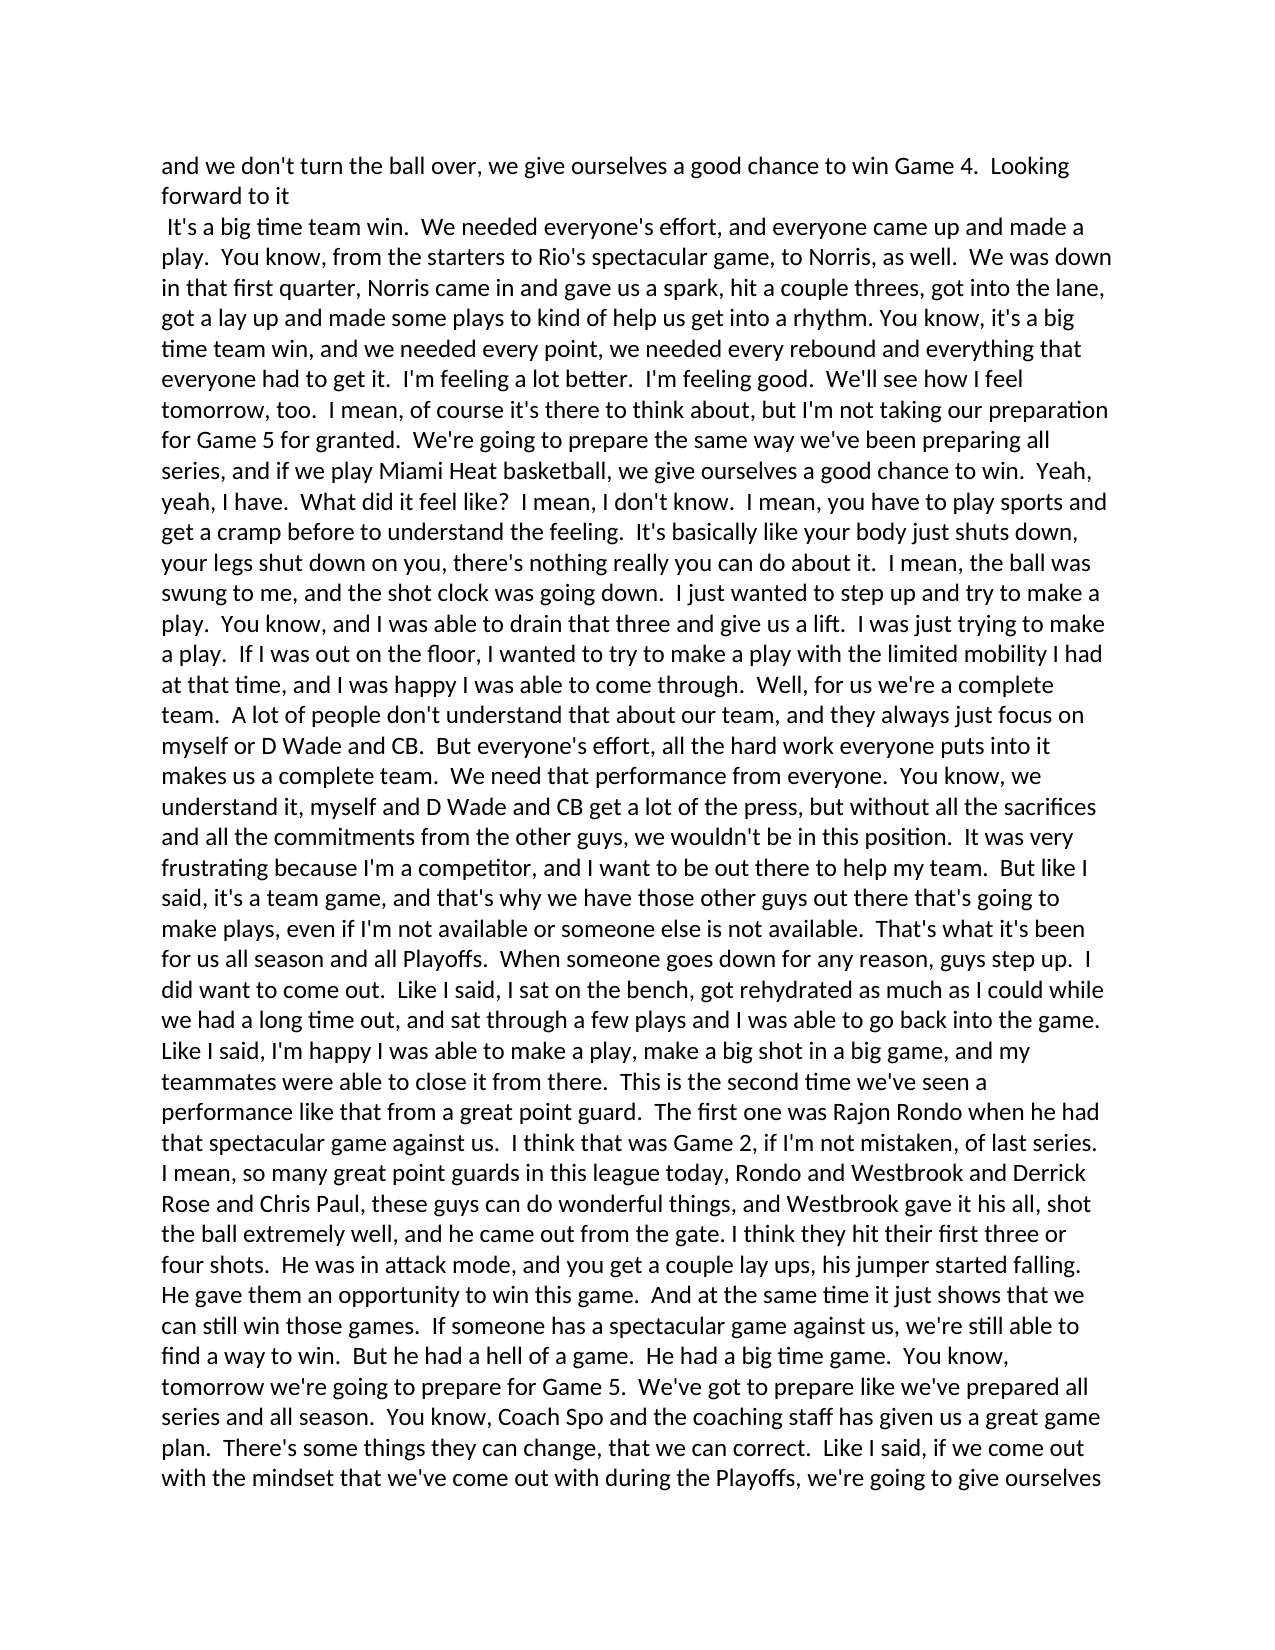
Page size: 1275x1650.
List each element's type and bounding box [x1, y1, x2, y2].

table_cell [150, 211, 1125, 1493]
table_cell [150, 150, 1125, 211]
